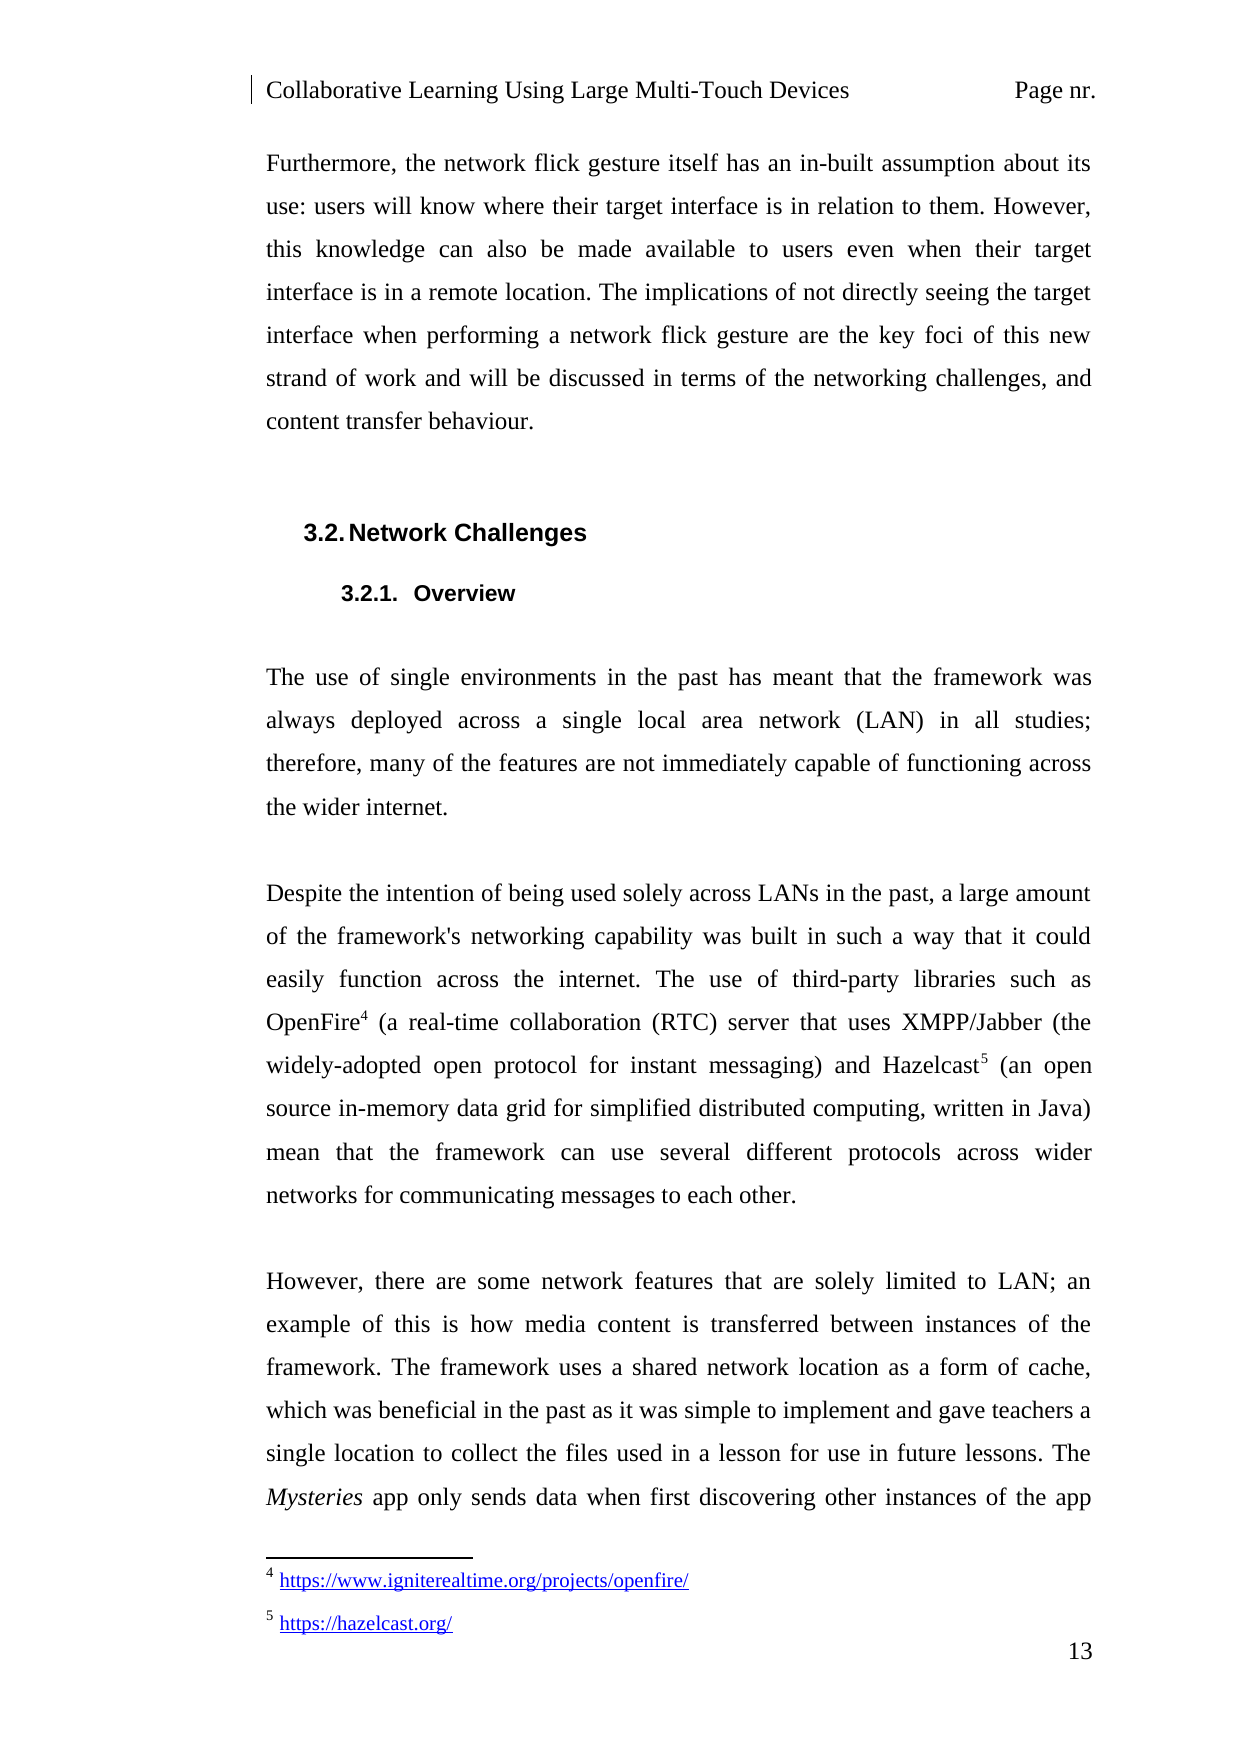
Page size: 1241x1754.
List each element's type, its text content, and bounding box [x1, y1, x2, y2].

text Despite the intention of being used solely across LANs in the past, a large amount of the framework's networking capability was built in such a way that it could easily function across the internet. The use of third-party libraries such as OpenFire (a real-time collaboration (RTC) server that uses XMPP/Jabber (the widely-adopted open protocol for instant messaging) and Hazelcast (an open source in-memory data grid for simplified distributed computing, written in Java) mean that the framework can use several different protocols across wider networks for communicating messages to each other. [266, 878, 1092, 1208]
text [266, 1266, 1092, 1510]
text The use of single environments in the past has meant that the framework was always deployed across a single local area network (LAN) in all studies; therefore, many of the features are not immediately capable of functioning across the wider internet. [266, 662, 1092, 820]
subtitle Network Challenges [303, 518, 1092, 546]
list Overview [341, 579, 1092, 606]
text Furthermore, the network flick gesture itself has an in-built assumption about its use: users will know where their target interface is in relation to them. However, this knowledge can also be made available to users even when their target interface is in a remote location. The implications of not directly seeing the target interface when performing a network flick gesture are the key foci of this new strand of work and will be discussed in terms of the networking challenges, and content transfer behaviour. [266, 148, 1092, 435]
